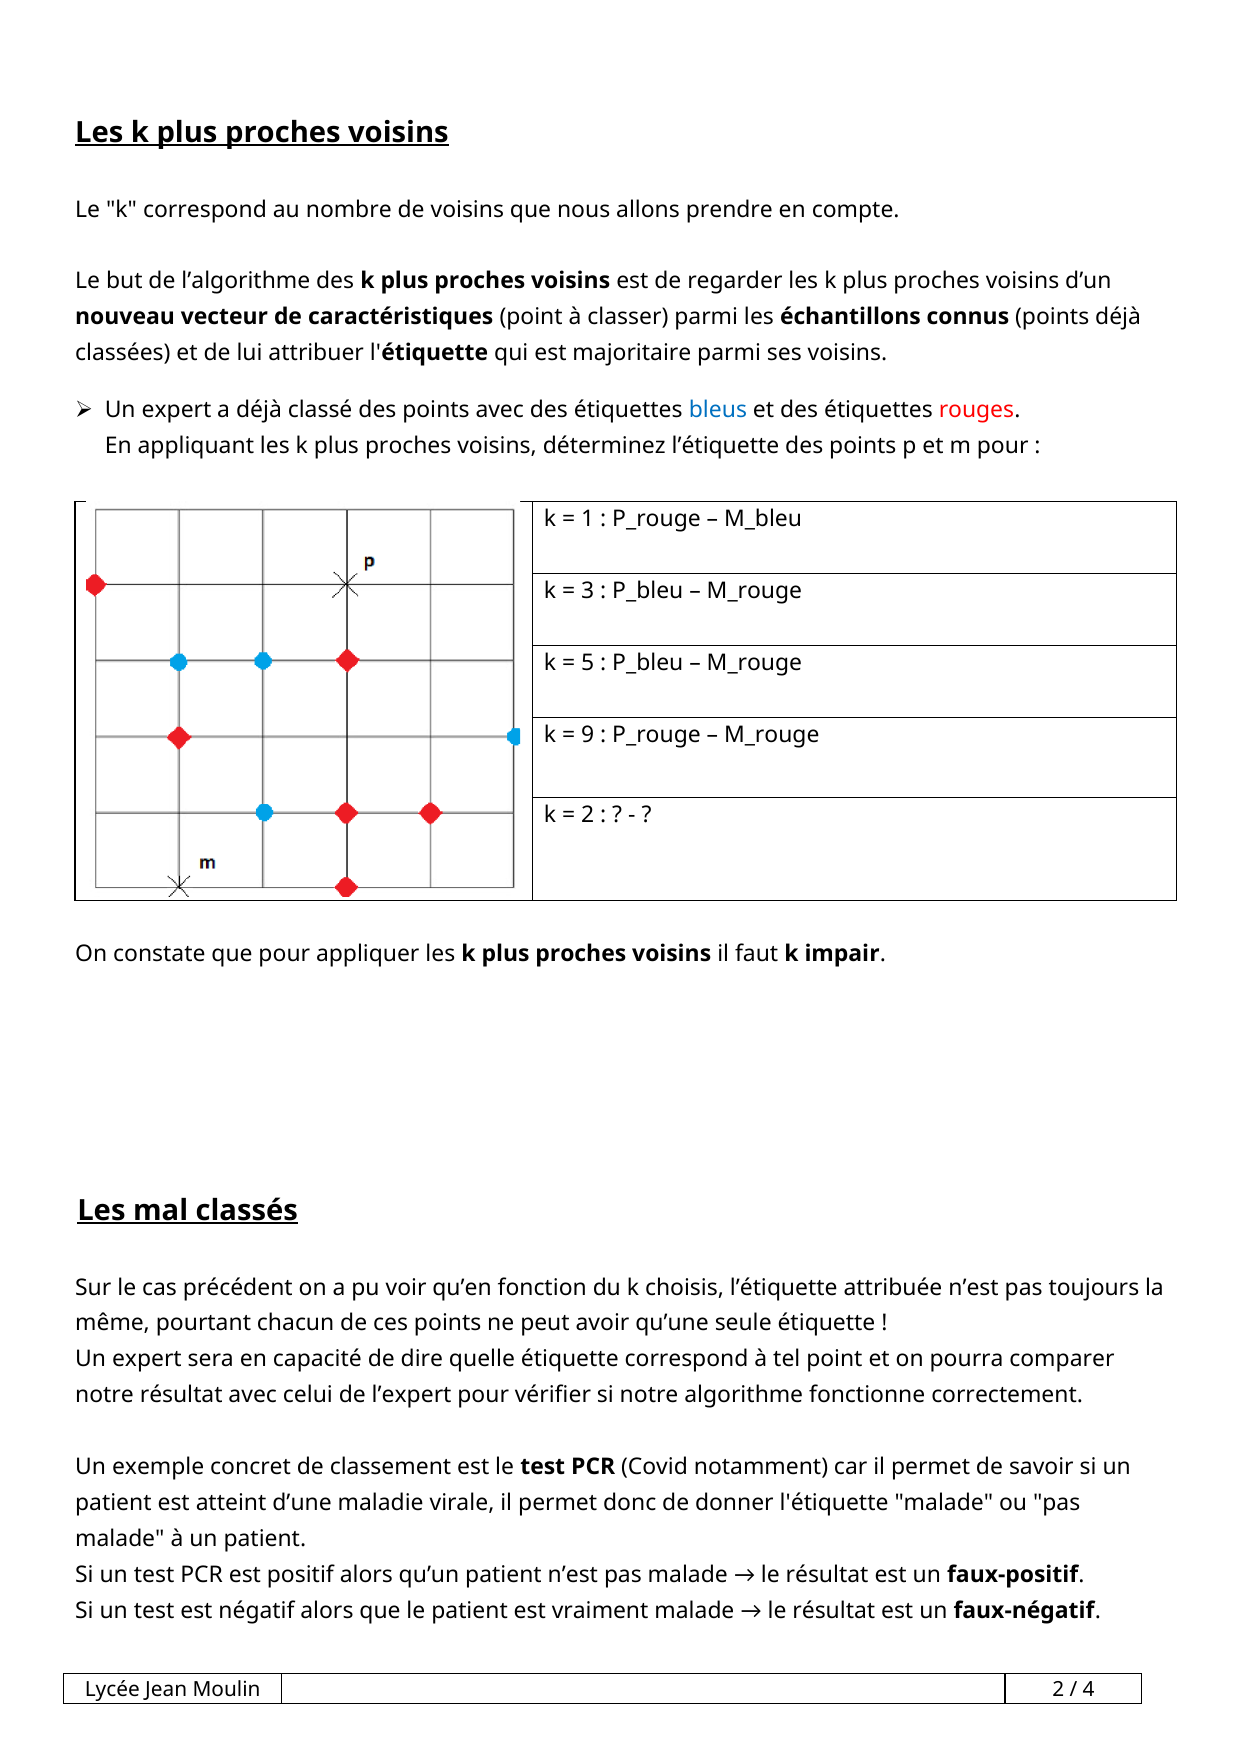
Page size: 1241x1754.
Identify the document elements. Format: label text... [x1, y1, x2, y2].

picture [86, 501, 521, 897]
text Si un test PCR est positif alors qu’un patient n’est pas malade → le résultat est un faux-positif. [75, 1558, 1168, 1589]
table_header [76, 502, 532, 900]
text Le but de l’algorithme des k plus proches voisins est de regarder les k plus proches voisins d’un nouveau vecteur de caractéristiques (point à classer) parmi les échantillons connus (points déjà classées) et de lui attribuer l'étiquette qui est majoritaire parmi ses voisins. [75, 264, 1165, 367]
text Les mal classés [77, 1189, 1168, 1228]
table_cell k = 9 : P_rouge – M_rouge [533, 718, 1176, 797]
text Sur le cas précédent on a pu voir qu’en fonction du k choisis, l’étiquette attribuée n’est pas toujours la même, pourtant chacun de ces points ne peut avoir qu’une seule étiquette ! [75, 1270, 1168, 1338]
text En appliquant les k plus proches voisins, déterminez l’étiquette des points p et m pour : [104, 429, 1168, 460]
table_header k = 1 : P_rouge – M_bleu [533, 502, 1176, 573]
text On constate que pour appliquer les k plus proches voisins il faut k impair. [75, 937, 1168, 968]
table_cell k = 5 : P_bleu – M_rouge [533, 646, 1176, 717]
table_cell k = 3 : P_bleu – M_rouge [533, 574, 1176, 645]
text Un expert sera en capacité de dire quelle étiquette correspond à tel point et on pourra comparer notre résultat avec celui de l’expert pour vérifier si notre algorithme fonctionne correctement. [75, 1342, 1168, 1409]
list Un expert a déjà classé des points avec des étiquettes bleus et des étiquettes rouges. [75, 393, 1168, 424]
text Si un test est négatif alors que le patient est vraiment malade → le résultat est un faux-négatif. [75, 1594, 1168, 1625]
text Le "k" correspond au nombre de voisins que nous allons prendre en compte. [75, 192, 1168, 224]
text Les k plus proches voisins [75, 111, 1168, 151]
text Un exemple concret de classement est le test PCR (Covid notamment) car il permet de savoir si un patient est atteint d’une maladie virale, il permet donc de donner l'étiquette "malade" ou "pas malade" à un patient. [75, 1450, 1168, 1553]
table_cell k = 2 : ? - ? [533, 798, 1176, 900]
